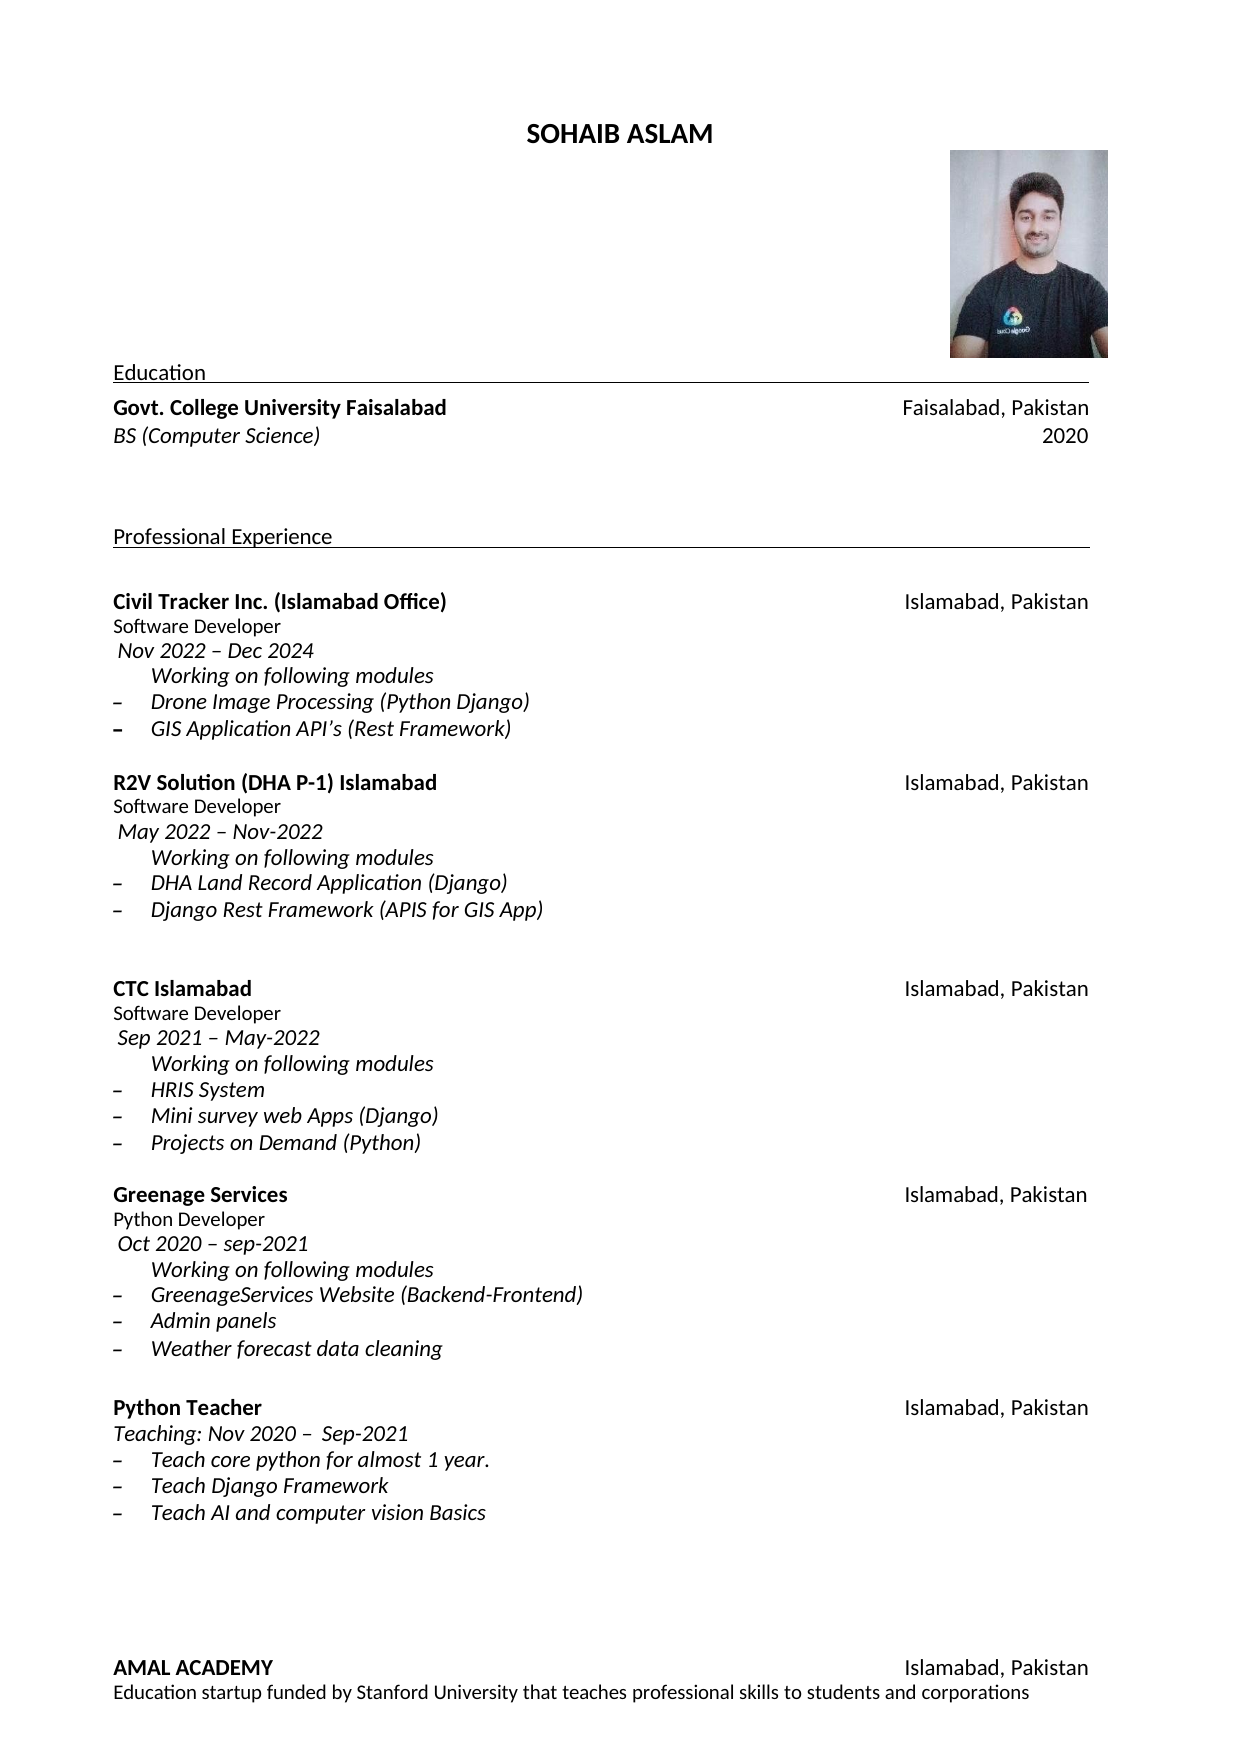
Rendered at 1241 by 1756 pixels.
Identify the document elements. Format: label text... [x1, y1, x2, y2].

text Professional Experience [113, 522, 1126, 550]
text Sep 2021 – May-2022 [117, 1025, 1126, 1051]
text Software Developer [113, 1002, 1126, 1025]
text Civil Tracker Inc. (Islamabad Office) Islamabad, Pakistan [113, 587, 1126, 614]
text Teaching: Nov 2020 – Sep-2021 [113, 1421, 1126, 1447]
list Django Rest Framework (APIS for GIS App) [112, 896, 1126, 922]
text May 2022 – Nov-2022 [117, 819, 1126, 844]
list Weather forecast data cleaning [112, 1334, 1126, 1361]
text R2V Solution (DHA P-1) Islamabad Islamabad, Pakistan [113, 768, 1126, 795]
list DHA Land Record Application (Django) [112, 870, 1126, 896]
text Education [113, 358, 1126, 386]
text Greenage Services Islamabad, Pakistan [113, 1181, 1126, 1208]
list GIS Application API’s (Rest Framework) [112, 715, 1126, 741]
title SOHAIB ASLAM [525, 115, 715, 151]
text Software Developer [113, 795, 1126, 819]
list Projects on Demand (Python) [112, 1128, 1126, 1156]
text Nov 2022 – Dec 2024 [117, 638, 1126, 663]
text Govt. College University Faisalabad Faisalabad, Pakistan [113, 393, 1126, 421]
text AMAL ACADEMY Islamabad, Pakistan [113, 1654, 1126, 1681]
picture [950, 150, 1108, 358]
list Teach Django Framework [112, 1472, 1126, 1499]
list Drone Image Processing (Python Django) [112, 689, 1126, 715]
text Python Developer [113, 1208, 1126, 1231]
text BS (Computer Science) 2020 [113, 421, 1126, 449]
text Education startup funded by Stanford University that teaches professional skills to students and corporations [113, 1681, 1126, 1704]
text CTC Islamabad Islamabad, Pakistan [113, 975, 1126, 1002]
text Working on following modules [151, 1051, 1126, 1077]
text Software Developer [113, 614, 1126, 638]
list Teach AI and computer vision Basics [112, 1499, 1126, 1526]
list Admin panels [112, 1308, 1126, 1334]
text Working on following modules [151, 844, 1126, 870]
text Working on following modules [151, 1257, 1126, 1282]
text Working on following modules [151, 663, 1126, 689]
list Teach core python for almost 1 year. [112, 1447, 1126, 1472]
text Python Teacher Islamabad, Pakistan [113, 1394, 1126, 1421]
list GreenageServices Website (Backend-Frontend) [112, 1282, 1126, 1308]
text Oct 2020 – sep-2021 [117, 1231, 1126, 1257]
list HRIS System [112, 1077, 1126, 1102]
list Mini survey web Apps (Django) [112, 1102, 1126, 1128]
